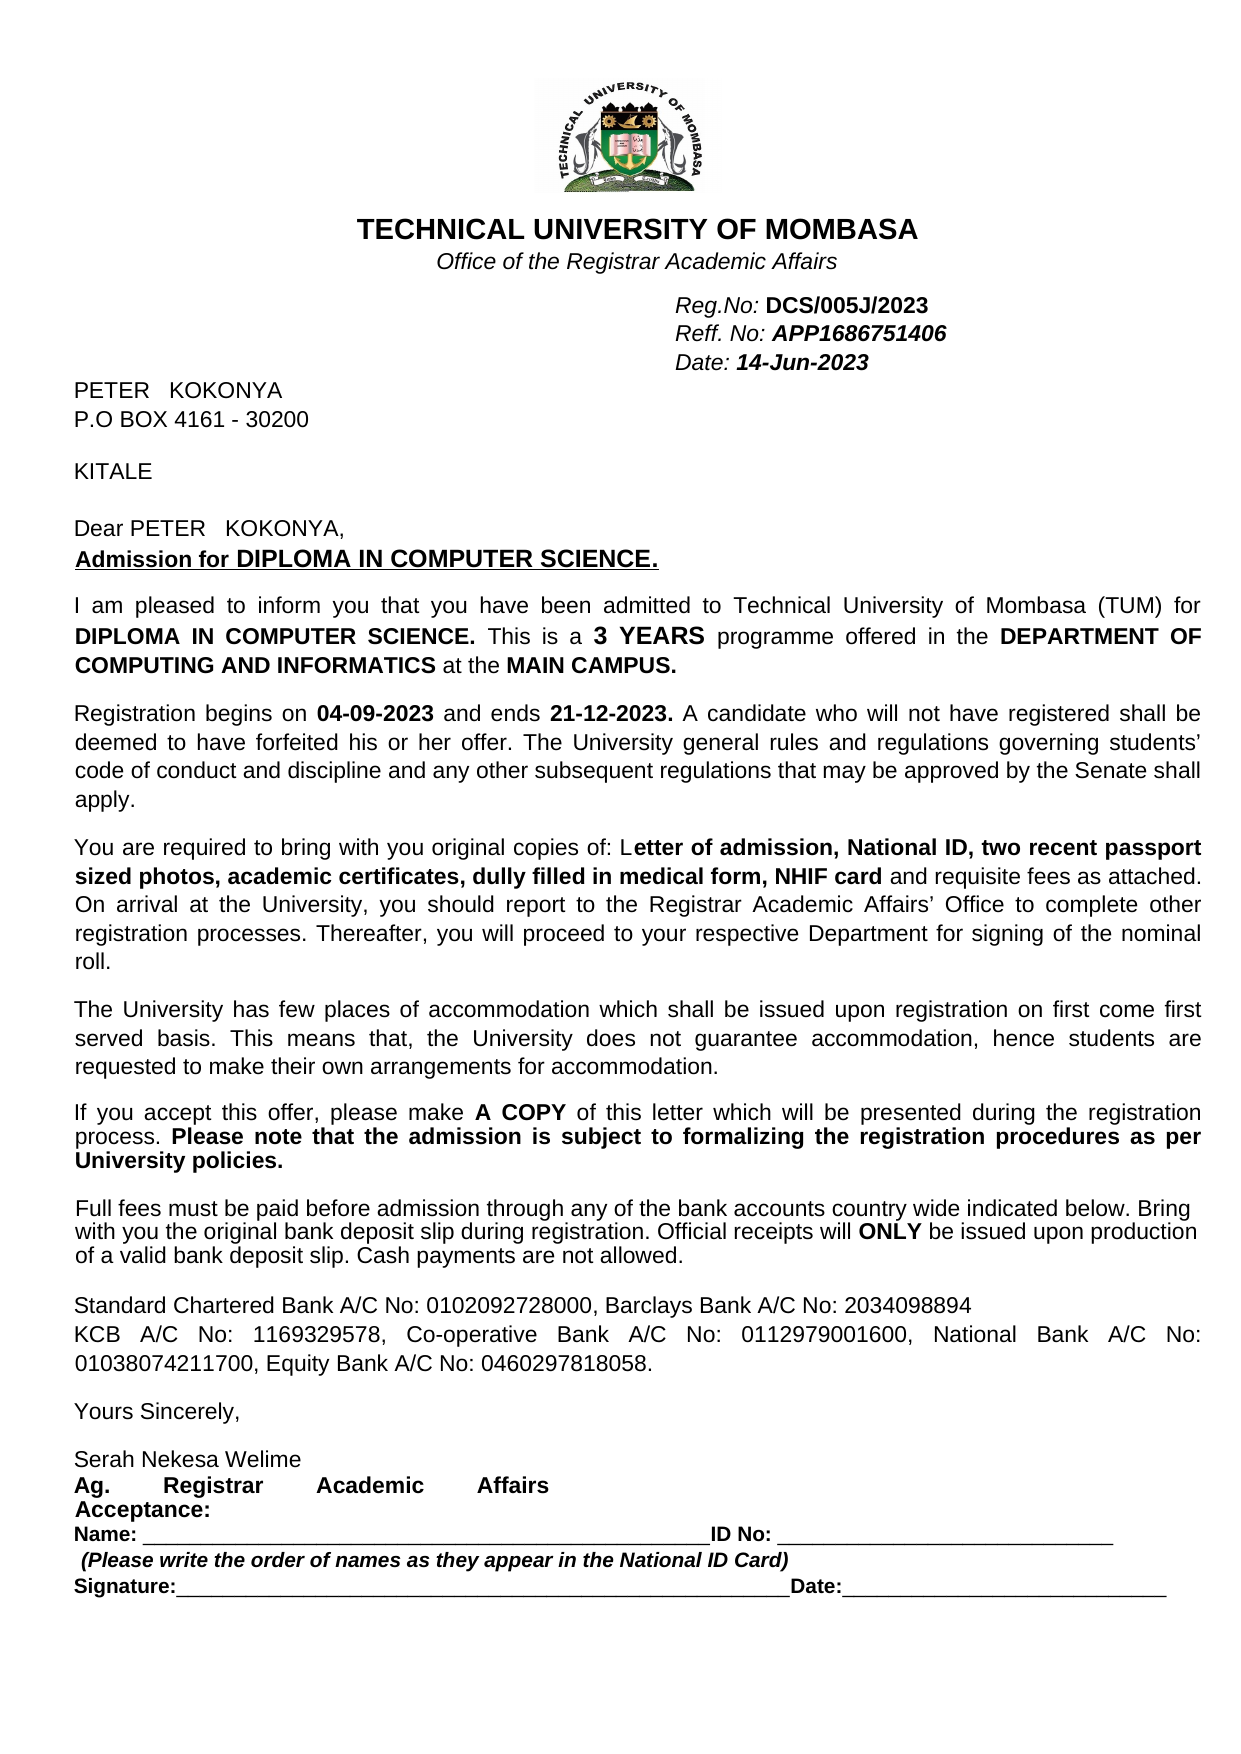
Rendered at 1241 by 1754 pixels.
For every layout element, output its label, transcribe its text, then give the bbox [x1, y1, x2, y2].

text Serah Nekesa Welime [73, 1446, 1202, 1472]
text P.O BOX 4161 - 30200 [73, 406, 341, 432]
text Yours Sincerely, [73, 1398, 1202, 1424]
text Registration begins on 04-09-2023 and ends 21-12-2023. A candidate who will not have registered shall be deemed to have forfeited his or her offer. The University general rules and regulations governing students’ code of conduct and discipline and any other subsequent regulations that may be approved by the Senate shall apply. [73, 700, 1202, 812]
text TECHNICAL UNIVERSITY OF MOMBASA [75, 212, 1201, 245]
text Admission for DIPLOMA IN COMPUTER SCIENCE. [75, 544, 1208, 573]
picture [534, 78, 722, 193]
text (Please write the order of names as they appear in the National ID Card) [75, 1548, 1208, 1572]
text Ag. Registrar Academic Affairs Acceptance: [73, 1475, 549, 1522]
text The University has few places of accommodation which shall be issued upon registration on first come first served basis. This means that, the University does not guarantee accommodation, hence students are requested to make their own arrangements for accommodation. [73, 996, 1202, 1080]
text Date: 14-Jun-2023 [629, 348, 1208, 375]
text KCB A/C No: 1169329578, Co-operative Bank A/C No: 0112979001600, National Bank A/C No: 01038074211700, Equity Bank A/C No: 0460297818058. [73, 1321, 1202, 1376]
text Reff. No: APP1686751406 [675, 320, 1208, 346]
text KITALE [73, 458, 341, 485]
text I am pleased to inform you that you have been admitted to Technical University of Mombasa (TUM) for DIPLOMA IN COMPUTER SCIENCE. This is a 3 YEARS programme offered in the DEPARTMENT OF COMPUTING AND INFORMATICS at the MAIN CAMPUS. [73, 592, 1202, 678]
text Reg.No: DCS/005J/2023 [675, 292, 1208, 318]
text Dear PETER KOKONYA, [73, 515, 1202, 542]
text Full fees must be paid before admission through any of the bank accounts country wide indicated below. Bring with you the original bank deposit slip during registration. Official receipts will ONLY be issued upon production of a valid bank deposit slip. Cash payments are not allowed. [75, 1197, 1208, 1268]
text Office of the Registrar Academic Affairs [75, 248, 1201, 274]
text Name: _________________________________________________ID No: _____________________________ [73, 1522, 1208, 1546]
text You are required to bring with you original copies of: Letter of admission, National ID, two recent passport sized photos, academic certificates, dully filled in medical form, NHIF card and requisite fees as attached. On arrival at the University, you should report to the Registrar Academic Affairs’ Office to complete other registration processes. Thereafter, you will proceed to your respective Department for signing of the nominal roll. [73, 834, 1202, 974]
text Signature:_____________________________________________________Date:____________________________ [73, 1574, 1208, 1598]
text Standard Chartered Bank A/C No: 0102092728000, Barclays Bank A/C No: 2034098894 [73, 1292, 1202, 1319]
text PETER KOKONYA [73, 377, 1202, 403]
text If you accept this offer, please make A COPY of this letter which will be presented during the registration process. Please note that the admission is subject to formalizing the registration procedures as per University policies. [73, 1102, 1202, 1173]
